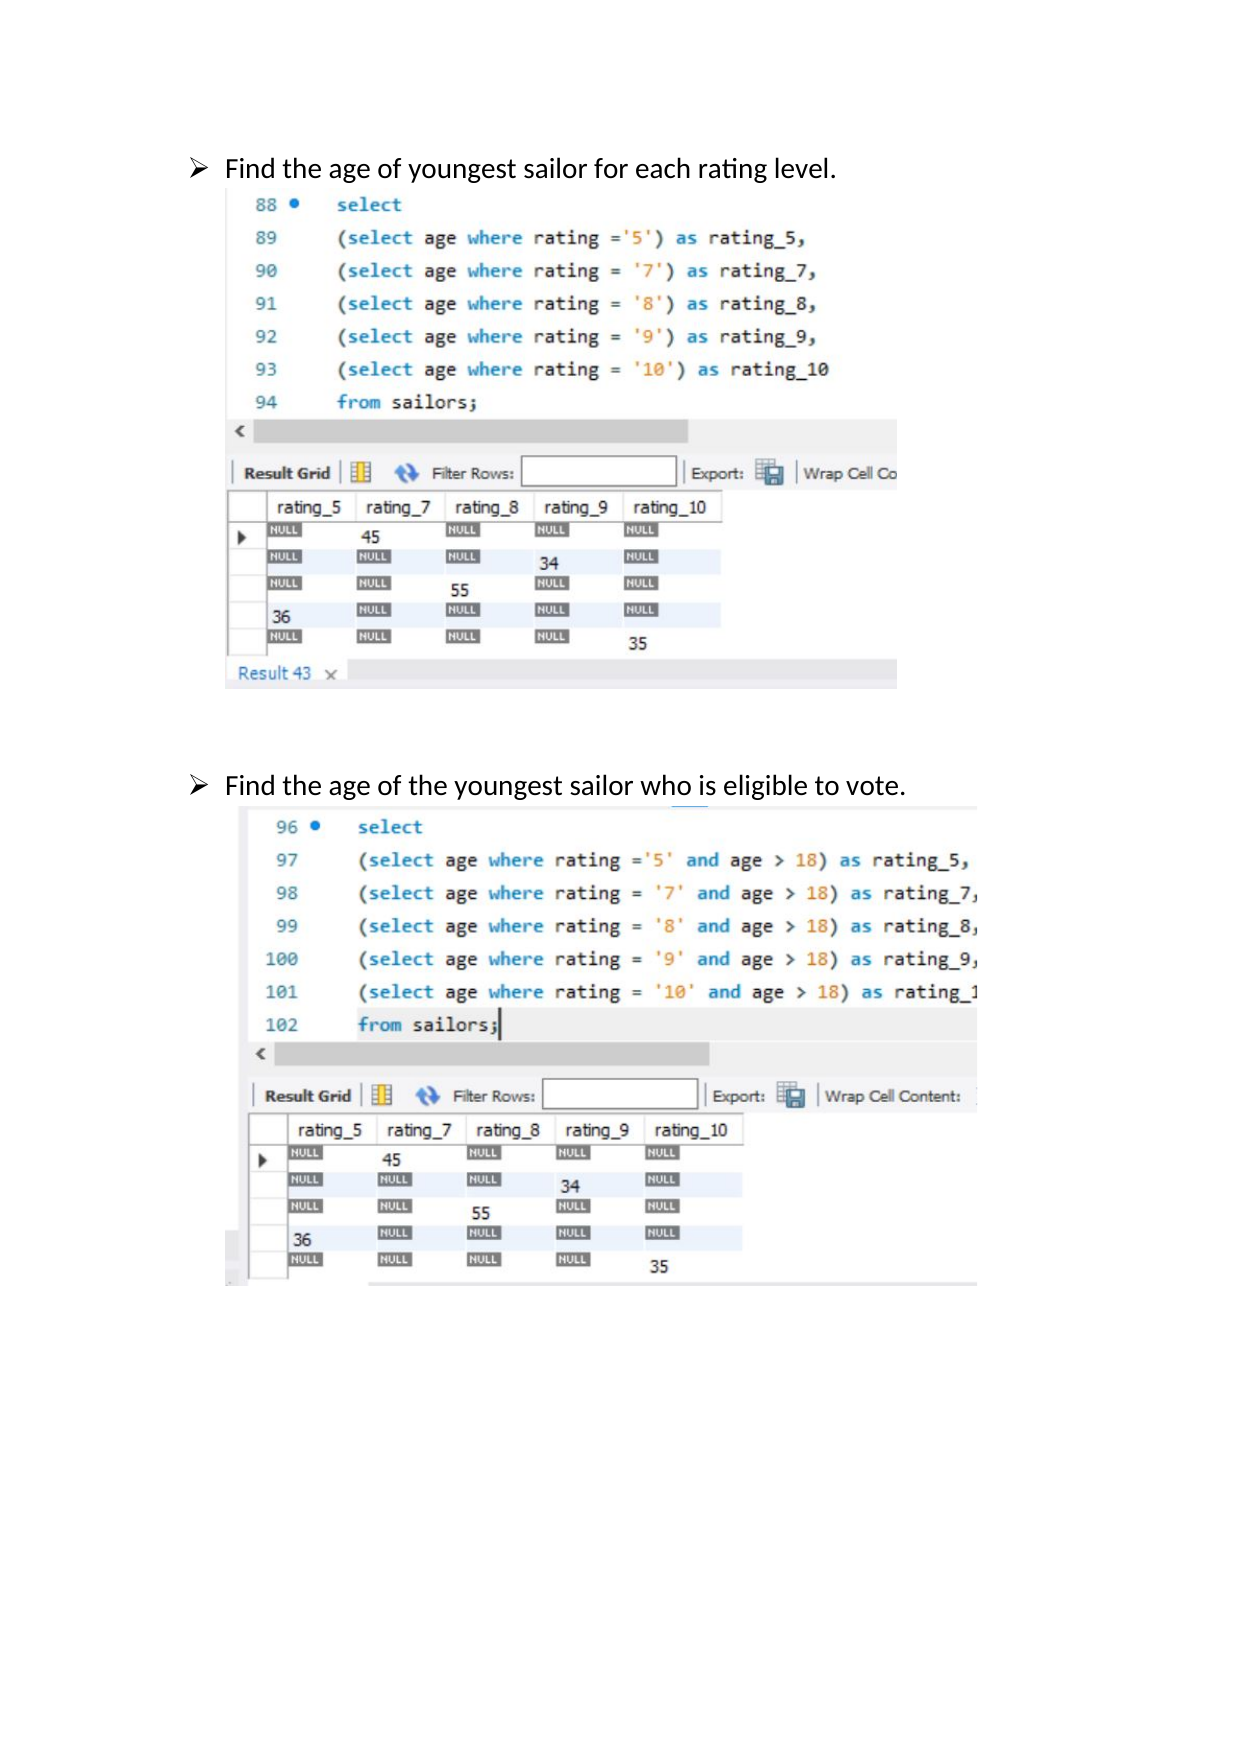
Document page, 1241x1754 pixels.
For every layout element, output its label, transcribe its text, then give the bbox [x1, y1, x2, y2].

list Find the age of the youngest sailor who is eligible to vote. [187, 767, 1090, 803]
picture [225, 806, 978, 1286]
list Find the age of youngest sailor for each rating level. [187, 150, 1090, 186]
picture [225, 188, 897, 689]
